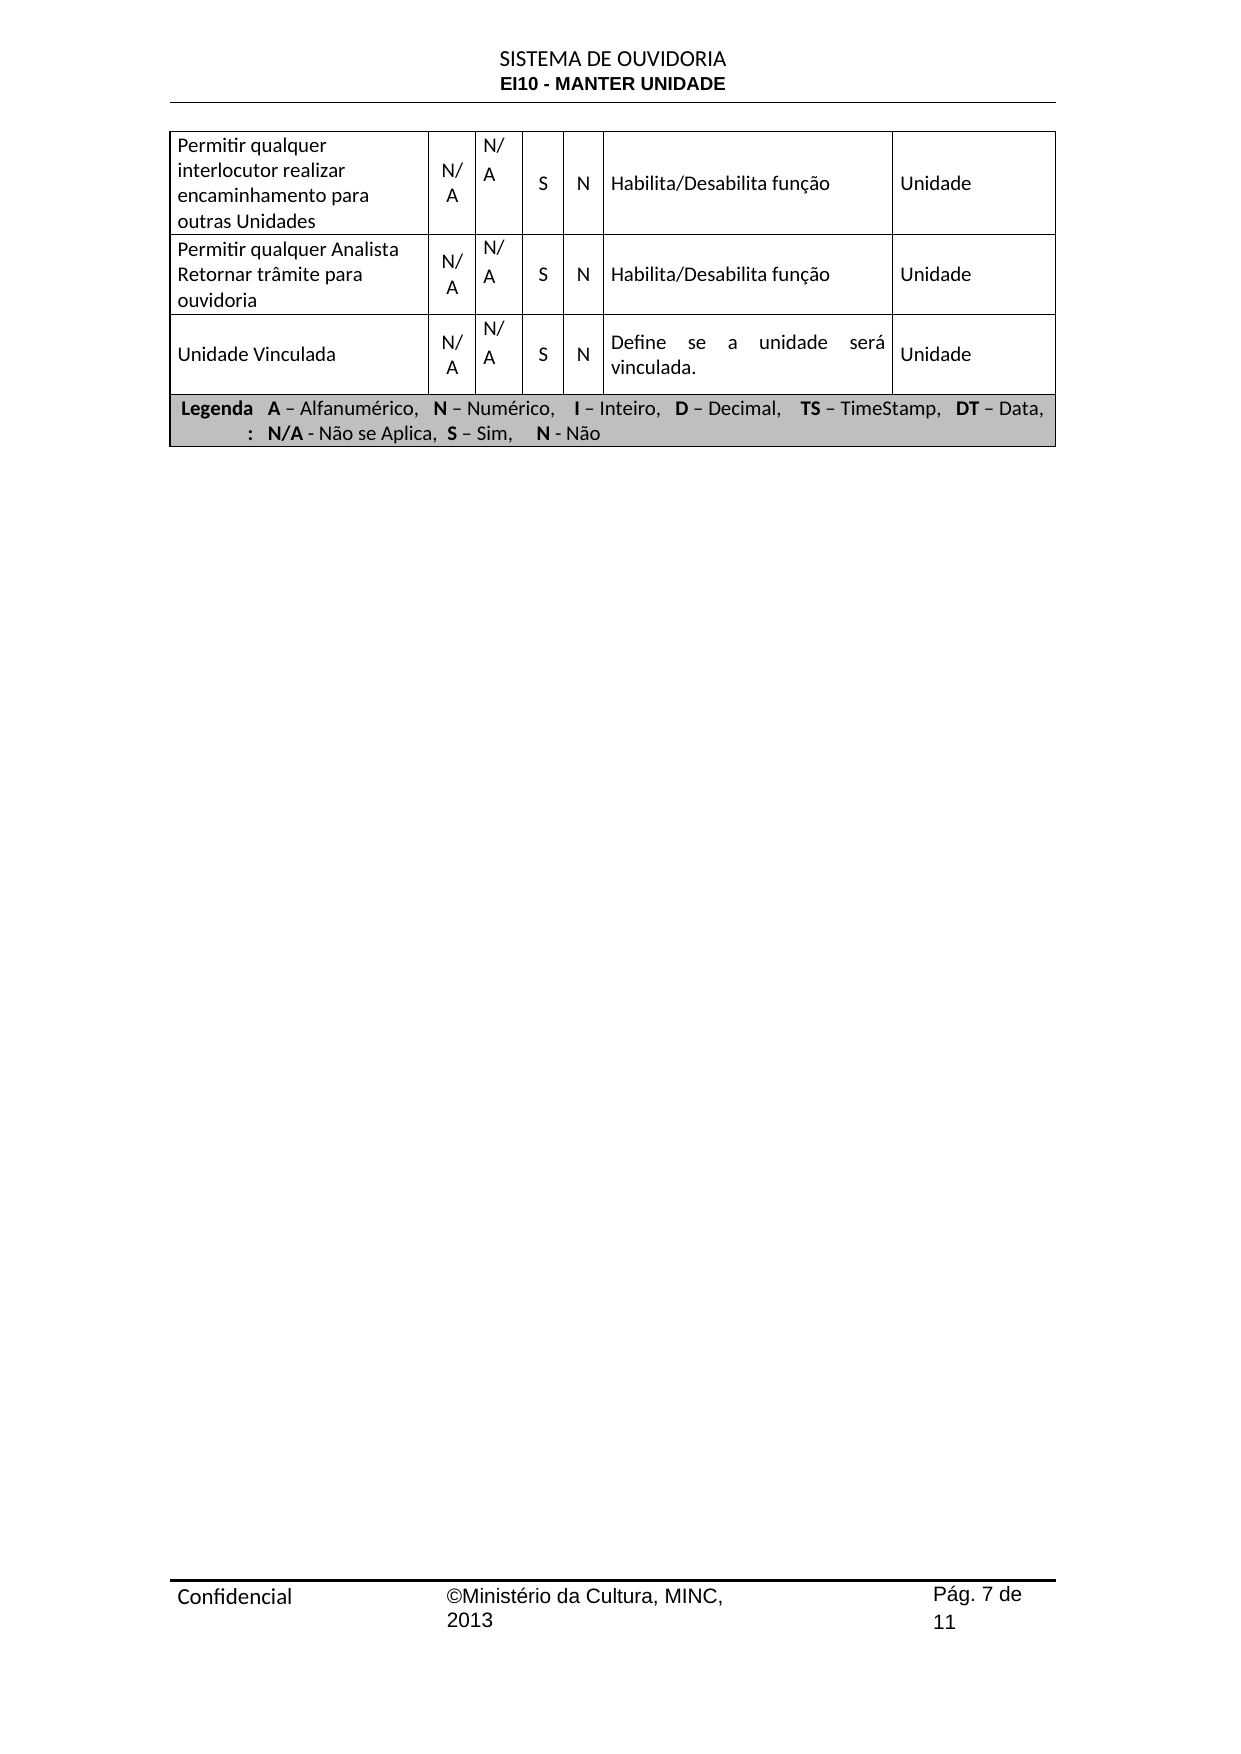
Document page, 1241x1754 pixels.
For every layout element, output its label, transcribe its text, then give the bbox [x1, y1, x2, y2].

table_cell Habilita/Desabilita função [604, 235, 892, 314]
table_cell N/A [429, 132, 475, 233]
table_cell Permitir qualquer interlocutor realizar encaminhamento para outras Unidades [171, 132, 428, 233]
table_cell N [564, 132, 603, 233]
table_cell N/A [429, 315, 475, 394]
table_cell N/A [476, 235, 522, 314]
table_cell N [564, 235, 603, 314]
table_cell N/A [476, 315, 522, 394]
table_cell S [523, 315, 563, 394]
table_cell Unidade [893, 235, 1055, 314]
table_cell S [523, 235, 563, 314]
table_cell N/A [429, 235, 475, 314]
table_cell N [564, 315, 603, 394]
table_cell Unidade [893, 315, 1055, 394]
table_cell S [523, 132, 563, 233]
table_cell A – Alfanumérico, N – Numérico, I – Inteiro, D – Decimal, TS – TimeStamp, DT – Data, N/A - Não se Aplica, S – Sim, N - Não [260, 395, 1055, 446]
table_cell Unidade Vinculada [171, 315, 428, 394]
table_cell Define se a unidade será vinculada. [604, 315, 892, 394]
table_cell Habilita/Desabilita função [604, 132, 892, 233]
table_cell Permitir qualquer Analista Retornar trâmite para ouvidoria [171, 235, 428, 314]
table_cell N/A [476, 132, 522, 233]
table_cell Unidade [893, 132, 1055, 233]
table_cell Legenda: [171, 395, 260, 446]
